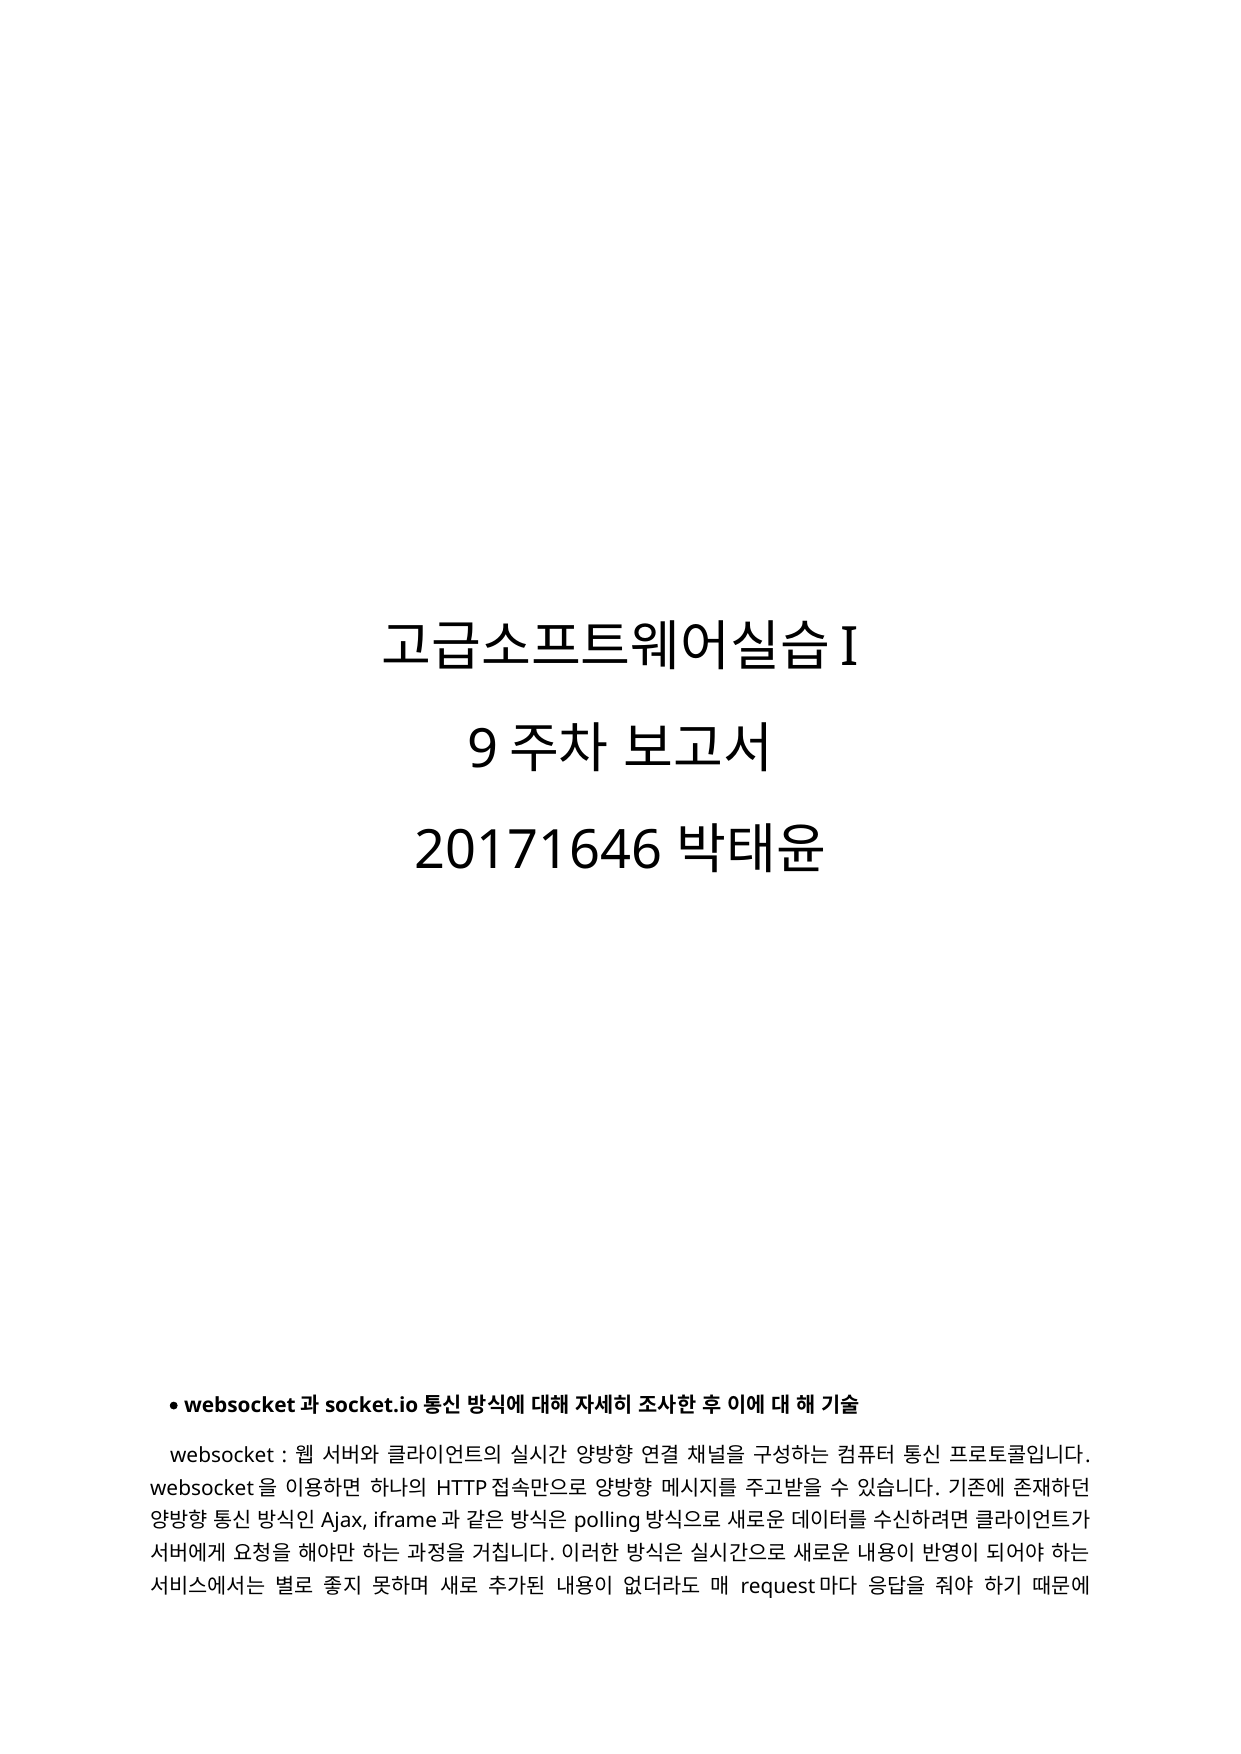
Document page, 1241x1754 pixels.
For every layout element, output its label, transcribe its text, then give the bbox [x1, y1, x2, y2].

text websocket과 socket.io 통신 방식에 대해 자세히 조사한 후 이에 대 해 기술 [150, 1389, 1090, 1419]
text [150, 1438, 1090, 1599]
text 9주차 보고서 [150, 704, 1090, 783]
text 고급소프트웨어실습I [150, 603, 1090, 681]
text 20171646 박태윤 [150, 806, 1090, 884]
